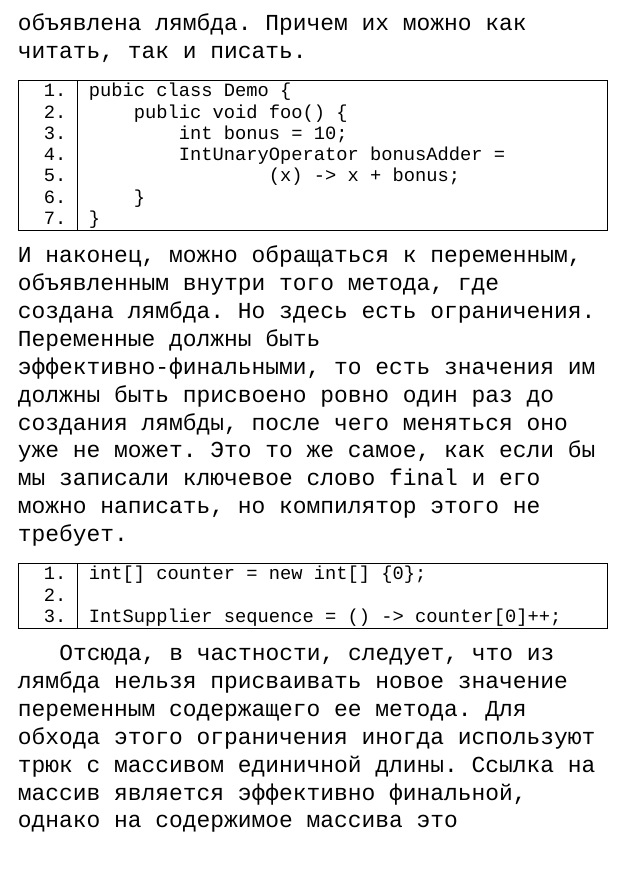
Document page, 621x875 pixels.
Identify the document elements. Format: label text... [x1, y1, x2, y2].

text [18, 641, 608, 835]
text И наконец, можно обращаться к переменным, объявленным внутри того метода, где создана лямбда. Но здесь есть ограничения. Переменные должны быть эффективно-финальными, то есть значения им должны быть присвоено ровно один раз до создания лямбды, после чего меняться оно уже не может. Это то же самое, как если бы мы записали ключевое слово final и его можно написать, но компилятор этого не требует. [18, 243, 608, 548]
table_header 1. 2. 3. [19, 564, 77, 628]
table_header int[] counter = new int[] {0}; IntSupplier sequence = () -> counter[0]++; [78, 564, 607, 628]
table_header 1. 2. 3. 4. 5. 6. 7. [19, 81, 77, 230]
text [18, 12, 608, 66]
table_header pubic class Demo { public void foo() { int bonus = 10; IntUnaryOperator bonusAdder = (x) -> x + bonus; } } [78, 81, 607, 230]
